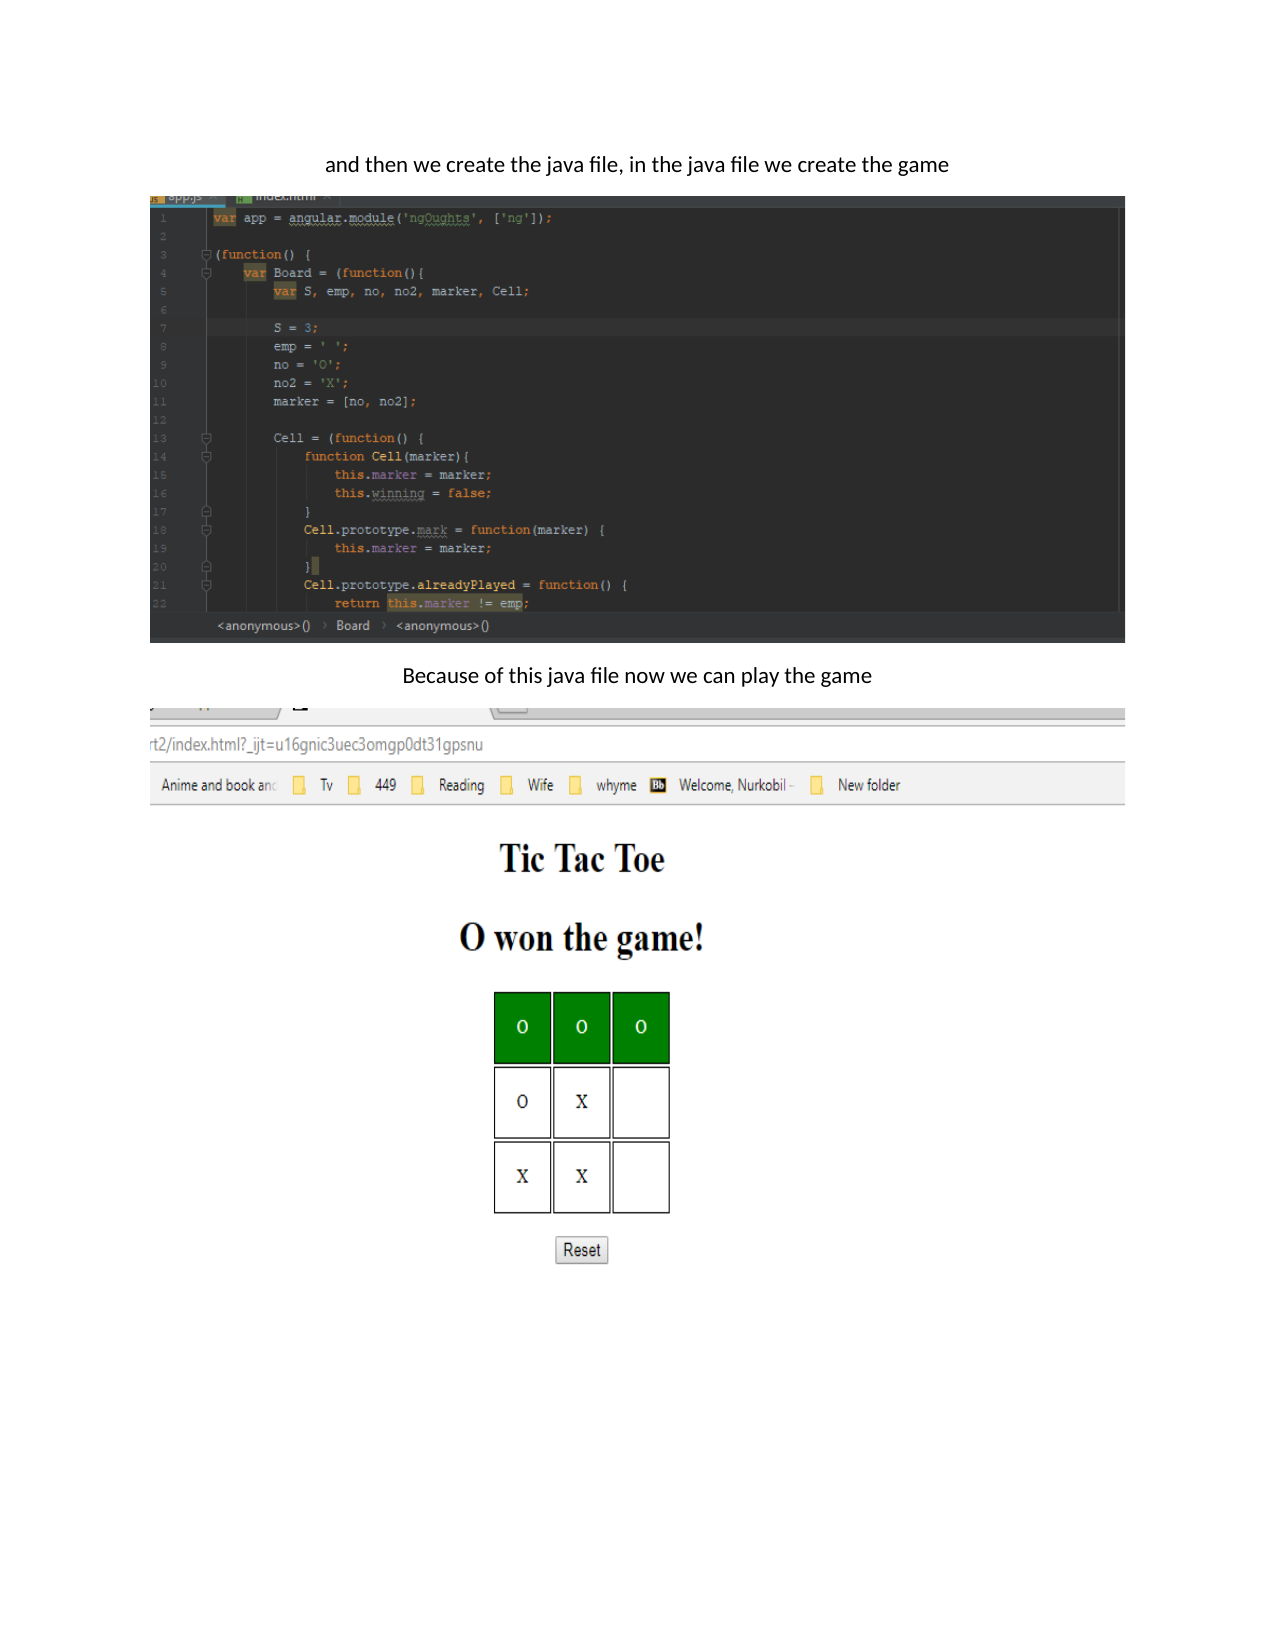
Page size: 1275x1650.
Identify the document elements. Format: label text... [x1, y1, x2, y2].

text Because of this java file now we can play the game [150, 661, 1125, 689]
text and then we create the java file, in the java file we create the game [150, 150, 1125, 178]
